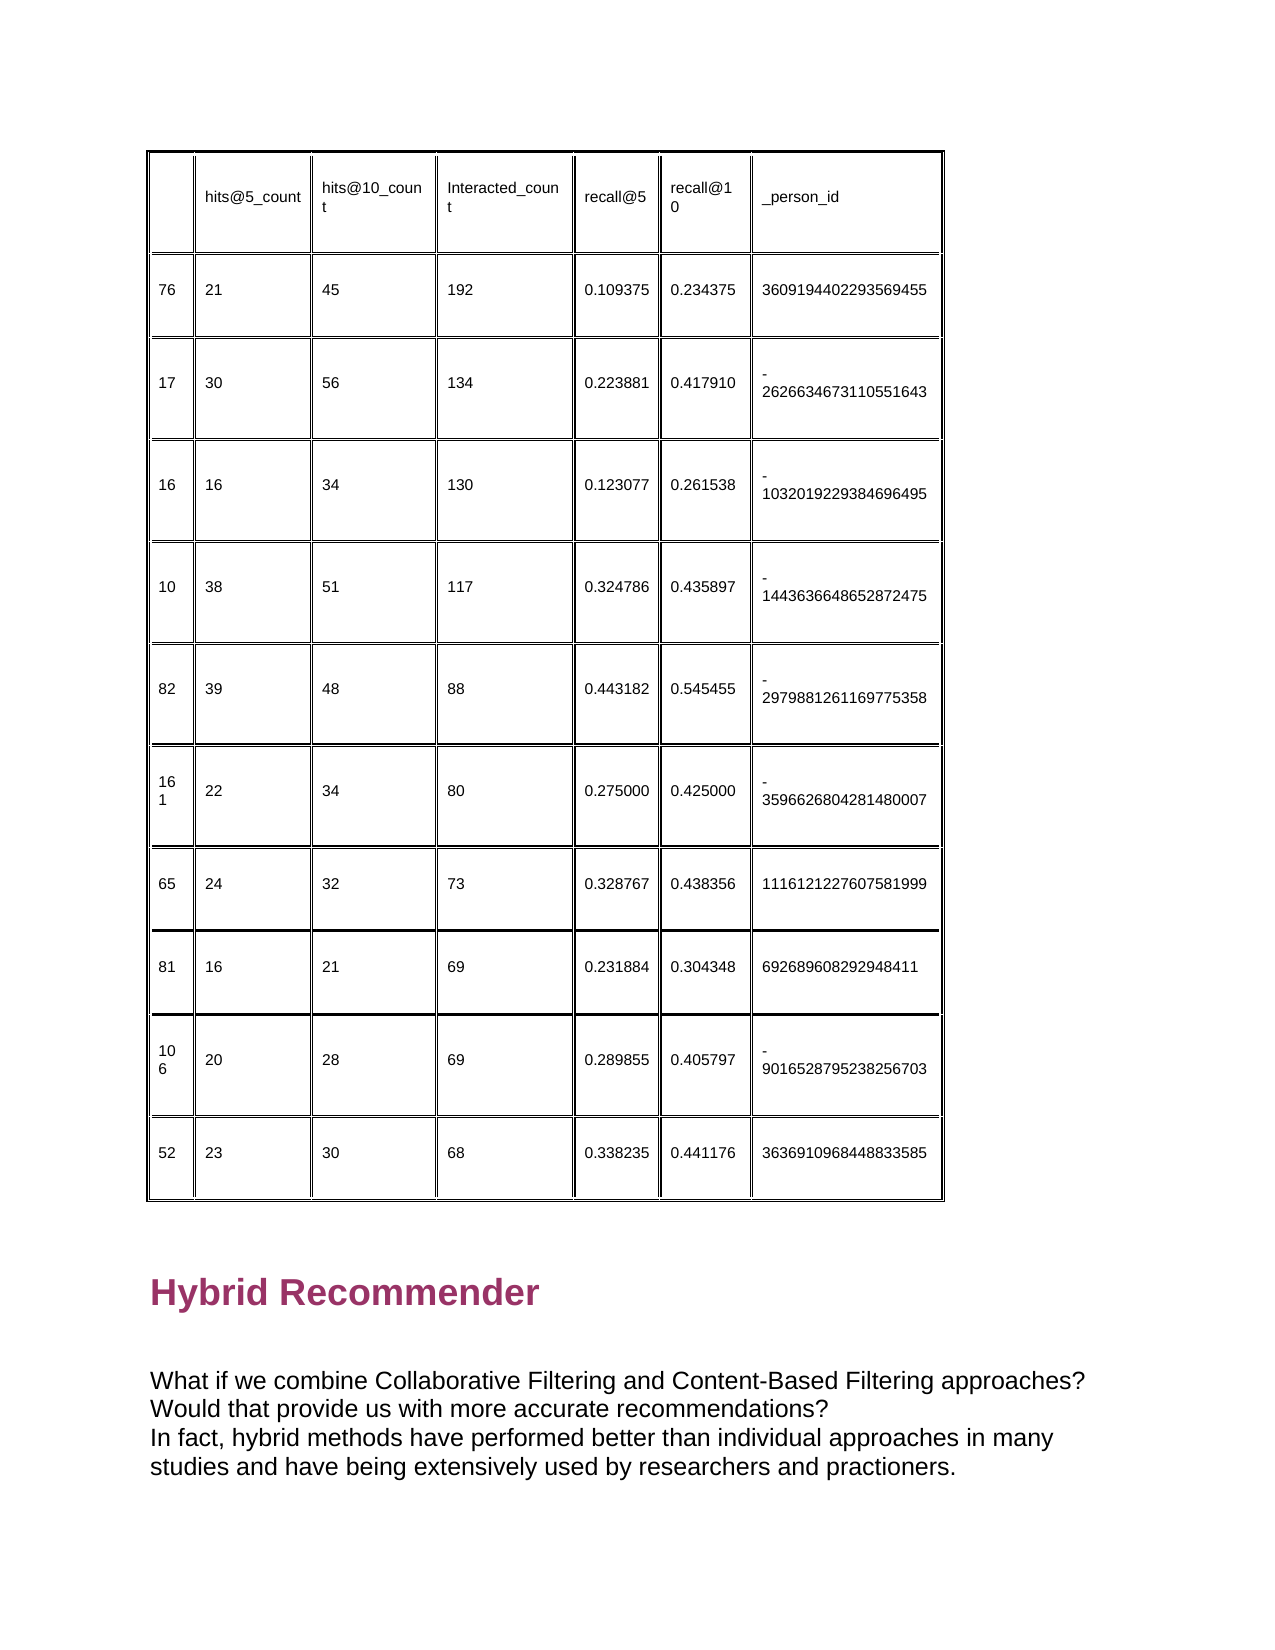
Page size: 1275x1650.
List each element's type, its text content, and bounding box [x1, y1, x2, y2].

table_cell 0.328767 [576, 849, 658, 929]
table_cell 45 [313, 255, 435, 336]
table_cell 161 [150, 743, 193, 845]
table_cell 0.438356 [662, 849, 750, 929]
table_cell 692689608292948411 [753, 929, 941, 1013]
table_cell 52 [148, 1115, 194, 1198]
table_cell 24 [196, 849, 310, 929]
table_cell 0.109375 [576, 255, 658, 336]
table_cell 20 [196, 1016, 310, 1115]
subtitle Hybrid Recommender [150, 1271, 1125, 1314]
table_cell 0.324786 [576, 543, 658, 641]
table_cell 88 [438, 645, 572, 743]
table_cell -1032019229384696495 [751, 438, 943, 539]
table_cell 30 [196, 339, 310, 438]
table_header recall@10 [660, 153, 751, 252]
table_cell 3636910968448833585 [751, 1115, 943, 1198]
table_cell 48 [313, 645, 435, 743]
table_cell 192 [438, 255, 572, 336]
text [150, 1366, 1125, 1481]
table_cell 22 [196, 747, 310, 845]
table_cell 81 [150, 929, 193, 1013]
table_cell 0.443182 [576, 645, 658, 743]
table_cell 0.261538 [662, 441, 750, 539]
table_cell 1116121227607581999 [753, 845, 942, 929]
table_cell 16 [148, 438, 194, 539]
table_cell 82 [150, 641, 193, 743]
table_cell 0.405797 [662, 1016, 750, 1115]
table_cell -2626634673110551643 [751, 336, 943, 438]
table_header _person_id [751, 153, 941, 252]
table_cell 0.304348 [662, 932, 750, 1013]
table_cell 0.234375 [662, 255, 750, 336]
table_cell 3609194402293569455 [751, 252, 943, 336]
table_cell 16 [196, 932, 310, 1013]
table_cell 30 [311, 1118, 437, 1198]
table_cell 21 [196, 255, 310, 336]
table_cell 56 [313, 339, 435, 438]
table_cell -3596626804281480007 [753, 743, 942, 845]
table_cell 117 [438, 543, 572, 641]
table_cell 38 [196, 543, 310, 641]
table_cell 0.425000 [662, 747, 750, 845]
table_cell 68 [437, 1115, 574, 1198]
table_cell 0.123077 [576, 441, 658, 539]
table_cell 69 [438, 932, 572, 1013]
table_cell 0.338235 [574, 1115, 660, 1198]
table_cell 80 [438, 747, 572, 845]
table_cell 51 [313, 543, 435, 641]
table_cell 0.417910 [662, 339, 750, 438]
table_cell 0.275000 [576, 747, 658, 845]
table_cell -9016528795238256703 [753, 1013, 943, 1115]
table_cell 16 [196, 441, 310, 539]
table_cell 76 [148, 252, 194, 336]
table_cell 21 [313, 932, 435, 1013]
table_cell 32 [313, 849, 435, 929]
table_cell 130 [438, 441, 572, 539]
table_cell 34 [313, 747, 435, 845]
table_cell -1443636648652872475 [753, 540, 942, 641]
table_cell 10 [150, 540, 193, 641]
table_cell 106 [148, 1013, 193, 1115]
table_cell 0.441176 [660, 1118, 751, 1198]
table_cell 17 [148, 336, 194, 438]
table_cell 0.231884 [576, 932, 658, 1013]
table_header hits@5_count [195, 153, 311, 252]
table_cell -2979881261169775358 [753, 641, 942, 743]
table_cell 73 [438, 849, 572, 929]
table_header recall@5 [574, 152, 660, 252]
table_cell 23 [195, 1118, 311, 1198]
table_cell 65 [150, 845, 193, 929]
table_cell 34 [313, 441, 435, 539]
table_cell 0.435897 [662, 543, 750, 641]
table_cell 39 [196, 645, 310, 743]
table_cell 0.545455 [662, 645, 750, 743]
table_cell 134 [438, 339, 572, 438]
table_cell 69 [438, 1016, 572, 1115]
table_header Interacted_count [437, 152, 574, 252]
table_cell 28 [313, 1016, 435, 1115]
table_cell 0.289855 [576, 1016, 658, 1115]
table_header [150, 153, 194, 252]
table_header hits@10_count [311, 153, 437, 252]
table_cell 0.223881 [576, 339, 658, 438]
